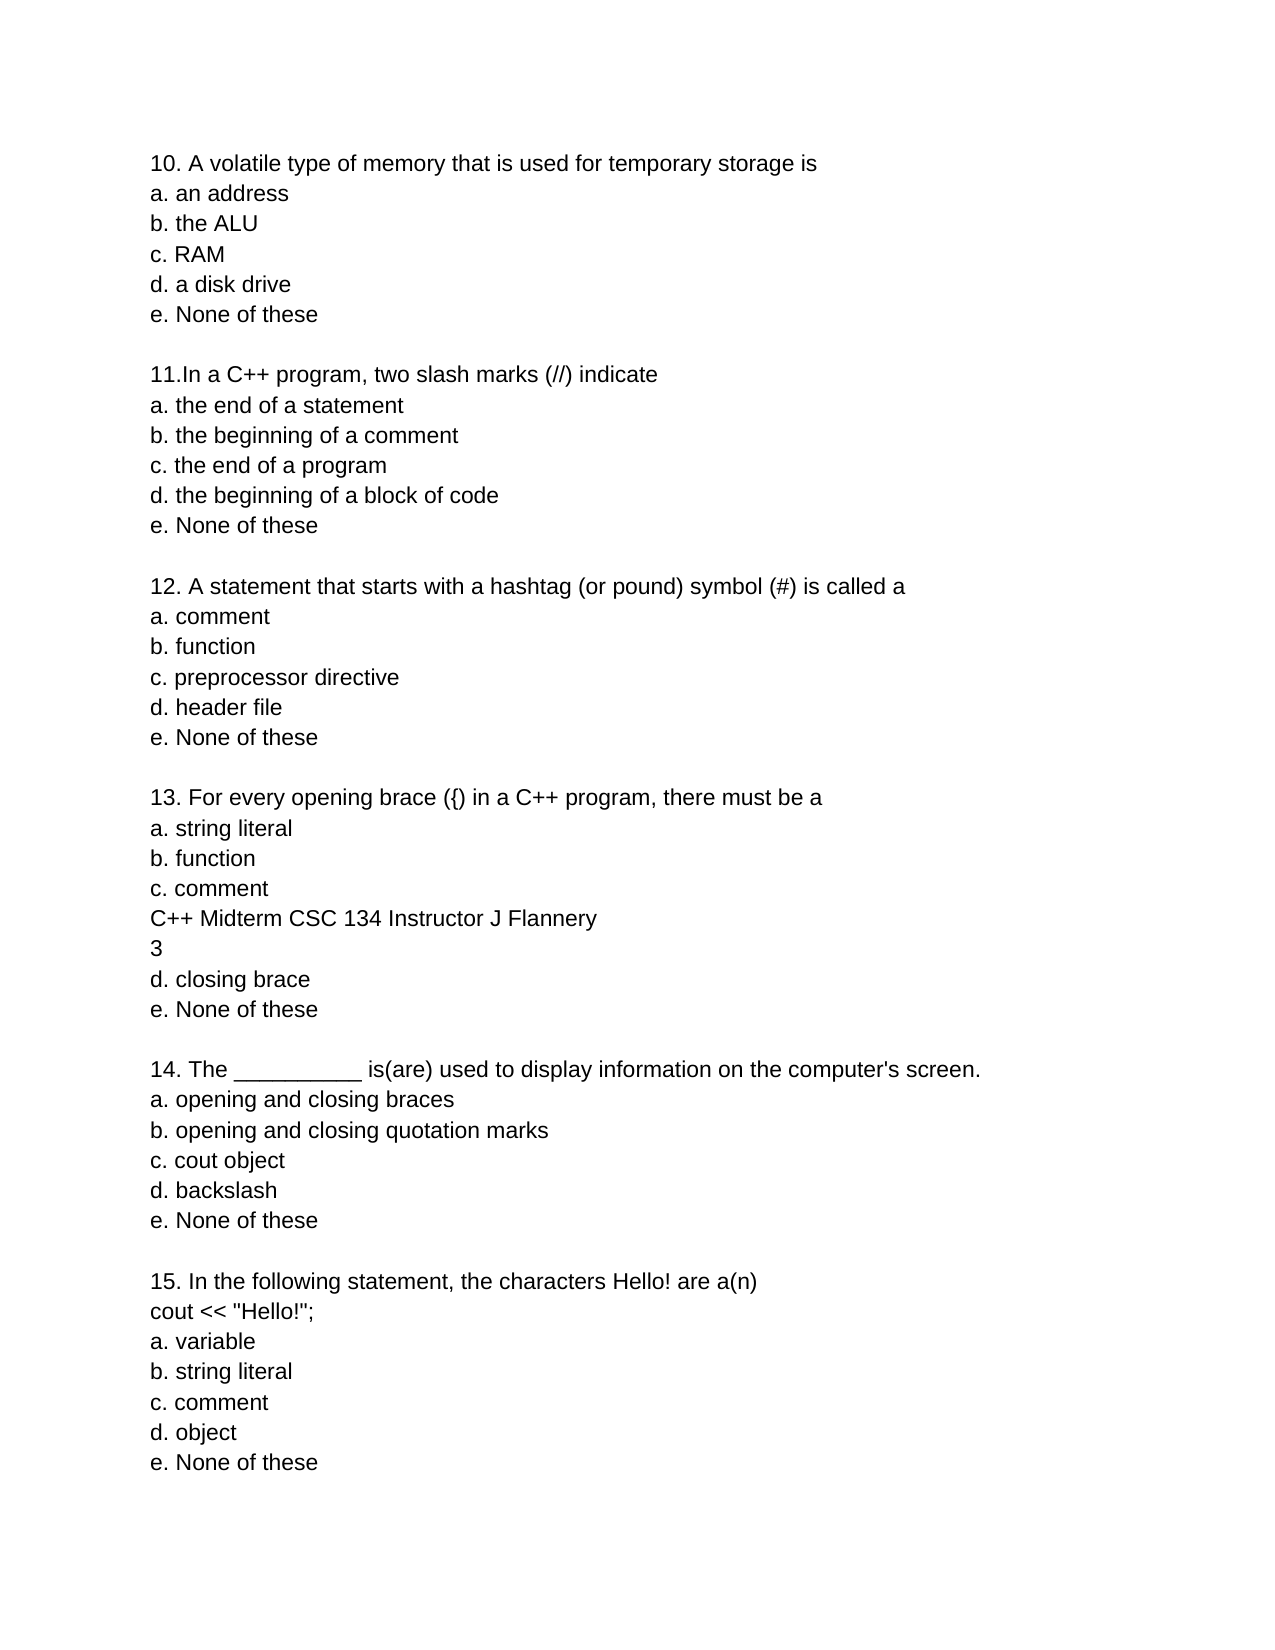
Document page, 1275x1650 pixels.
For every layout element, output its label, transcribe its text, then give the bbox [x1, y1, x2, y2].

text d. a disk drive [150, 271, 1125, 297]
text 3 [150, 935, 1125, 962]
text c. the end of a program [150, 452, 1125, 478]
text d. object [150, 1419, 1125, 1445]
text b. the beginning of a comment [150, 422, 1125, 448]
text e. None of these [150, 301, 1125, 327]
text d. header file [150, 694, 1125, 720]
text b. function [150, 845, 1125, 871]
text c. preprocessor directive [150, 663, 1125, 690]
text a. string literal [150, 814, 1125, 841]
text e. None of these [150, 996, 1125, 1022]
text cout << "Hello!"; [150, 1298, 1125, 1324]
text c. RAM [150, 241, 1125, 267]
text d. the beginning of a block of code [150, 482, 1125, 509]
text d. closing brace [150, 966, 1125, 992]
text e. None of these [150, 512, 1125, 539]
text b. the ALU [150, 210, 1125, 237]
text a. an address [150, 180, 1125, 207]
text 15. In the following statement, the characters Hello! are a(n) [150, 1268, 1125, 1294]
text c. comment [150, 1388, 1125, 1415]
text e. None of these [150, 724, 1125, 750]
text e. None of these [150, 1207, 1125, 1234]
text 12. A statement that starts with a hashtag (or pound) symbol (#) is called a [150, 573, 1125, 599]
text 11.In a C++ program, two slash marks (//) indicate [150, 361, 1125, 388]
text C++ Midterm CSC 134 Instructor J Flannery [150, 905, 1125, 932]
text c. comment [150, 875, 1125, 901]
text e. None of these [150, 1449, 1125, 1475]
text b. function [150, 633, 1125, 660]
text 10. A volatile type of memory that is used for temporary storage is [150, 150, 1125, 176]
text a. the end of a statement [150, 392, 1125, 418]
text a. variable [150, 1328, 1125, 1354]
text d. backslash [150, 1177, 1125, 1203]
text c. cout object [150, 1147, 1125, 1173]
text 14. The __________ is(are) used to display information on the computer's screen. [150, 1056, 1125, 1083]
text b. opening and closing quotation marks [150, 1117, 1125, 1143]
text a. opening and closing braces [150, 1086, 1125, 1113]
text a. comment [150, 603, 1125, 629]
text b. string literal [150, 1358, 1125, 1385]
text 13. For every opening brace ({) in a C++ program, there must be a [150, 784, 1125, 811]
